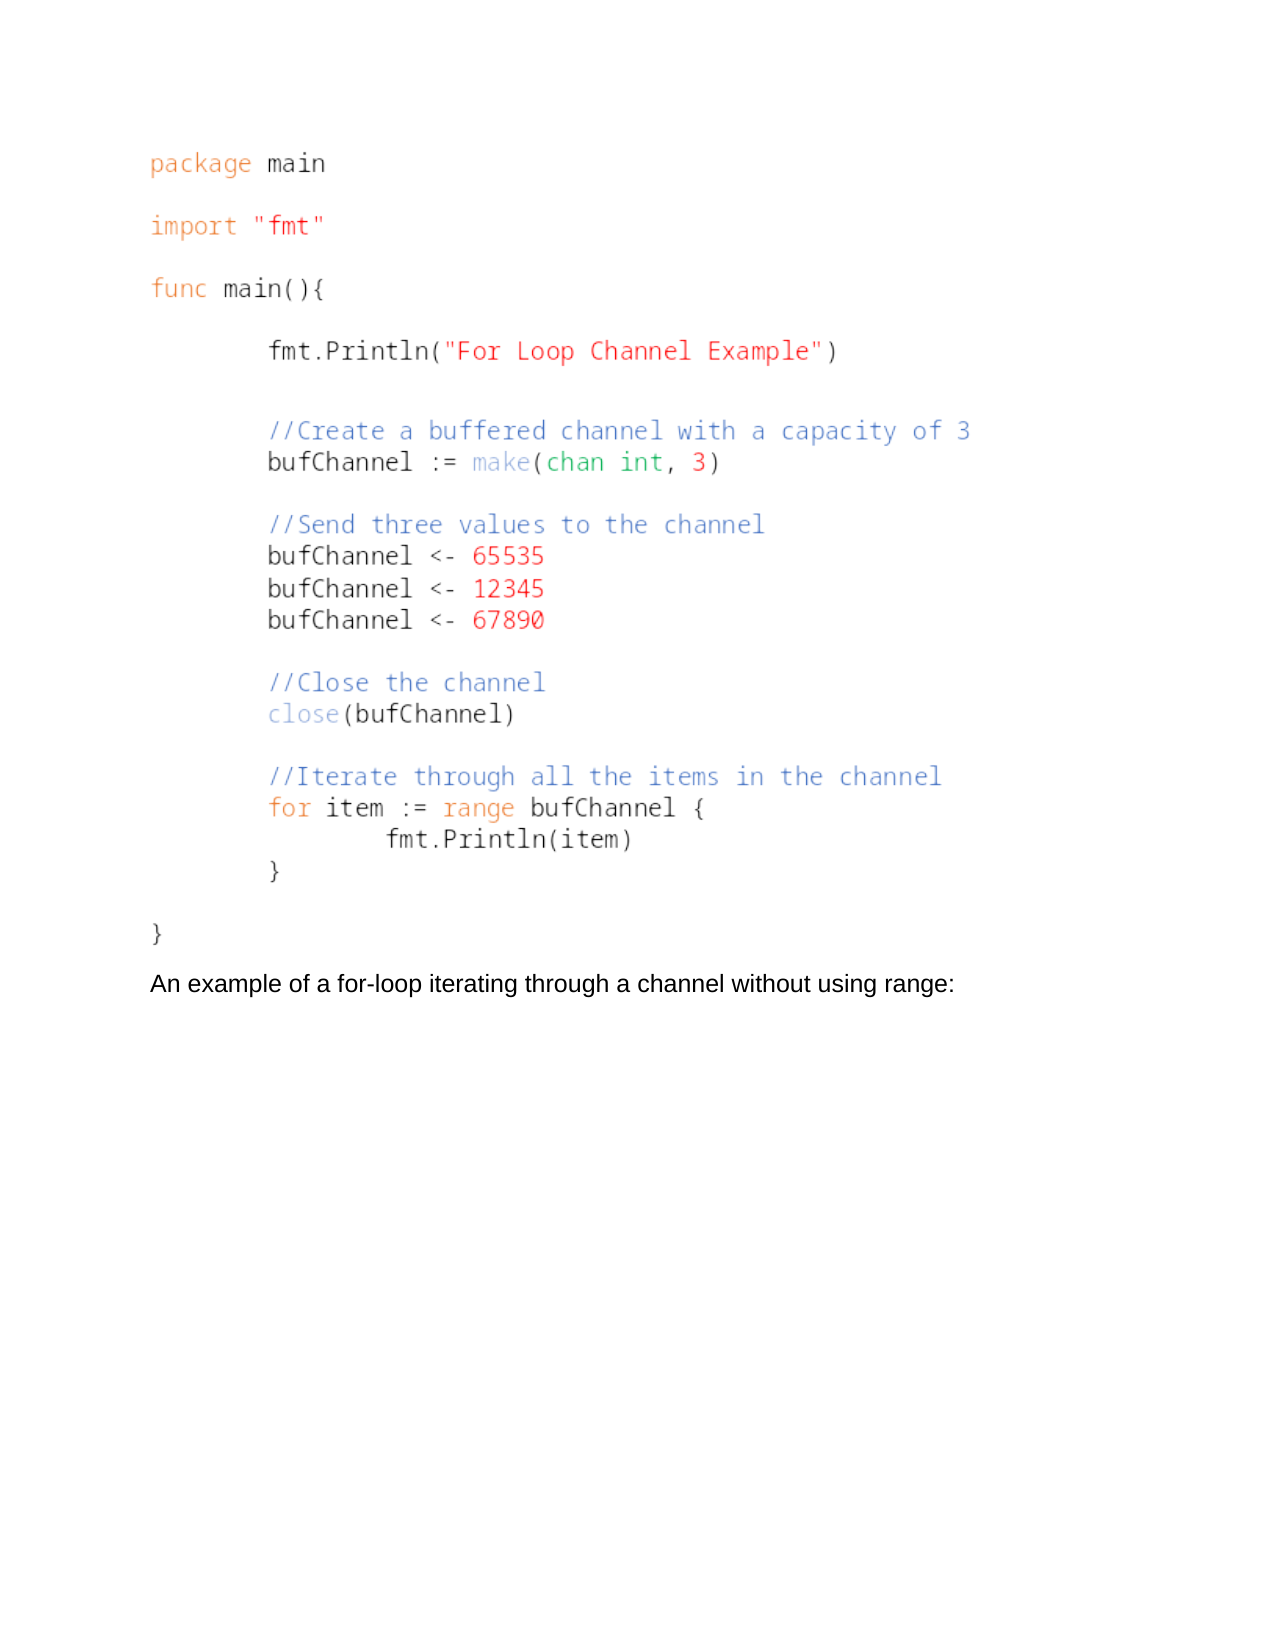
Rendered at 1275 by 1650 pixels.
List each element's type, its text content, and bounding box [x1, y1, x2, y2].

text An example of a for-loop iterating through a channel without using range: [150, 969, 1125, 998]
